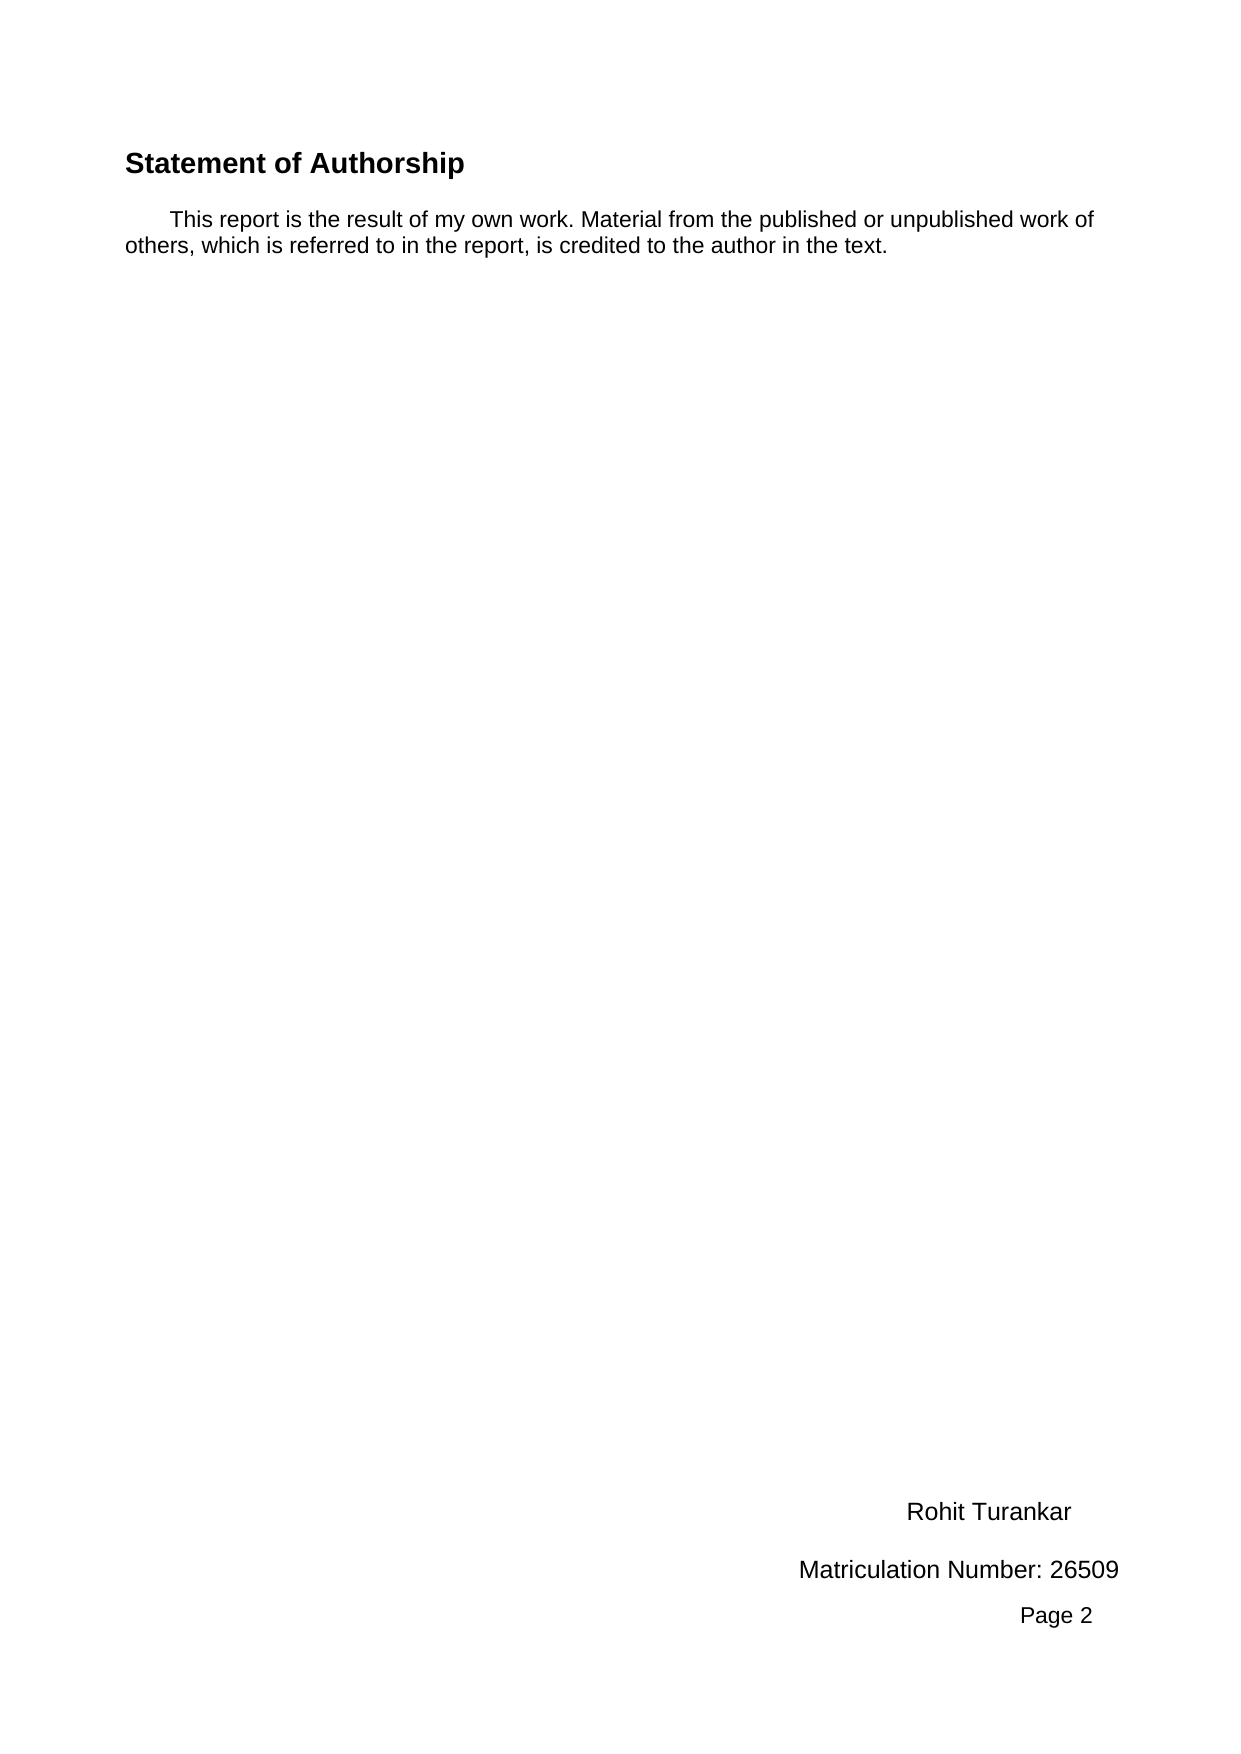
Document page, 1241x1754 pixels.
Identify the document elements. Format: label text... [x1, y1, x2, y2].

text Rohit Turankar [125, 1497, 1119, 1526]
text Statement of Authorship [125, 146, 1119, 179]
text This report is the result of my own work. Material from the published or unpublished work of others, which is referred to in the report, is credited to the author in the text. [125, 206, 1119, 258]
text Matriculation Number: 26509 [125, 1554, 1119, 1583]
